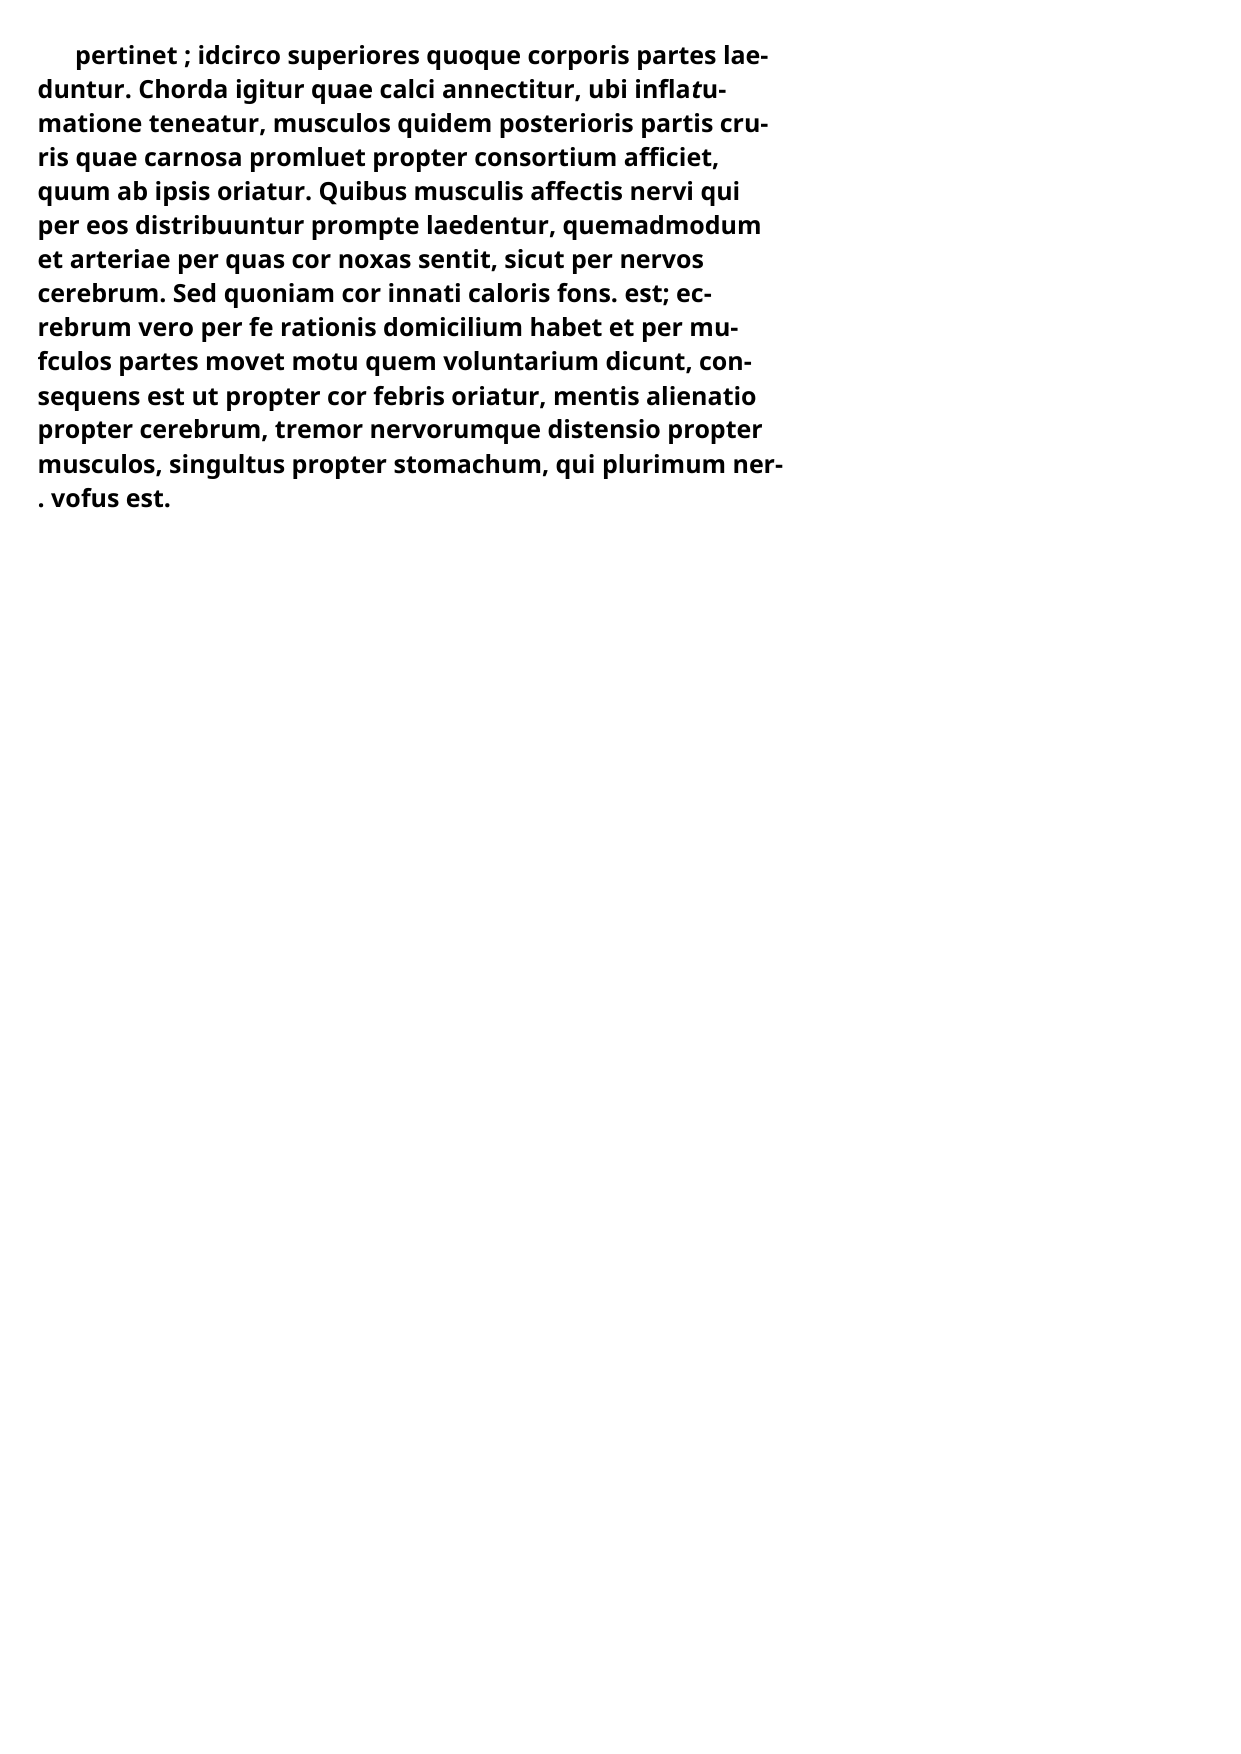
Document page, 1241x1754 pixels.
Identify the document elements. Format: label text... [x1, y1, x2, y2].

text pertinet ; idcirco superiores quoque corporis partes lae- duntur. Chorda igitur quae calci annectitur, ubi inflatu- matione teneatur, musculos quidem posterioris partis cru- ris quae carnosa promluet propter consortium afficiet, quum ab ipsis oriatur. Quibus musculis affectis nervi qui per eos distribuuntur prompte laedentur, quemadmodum et arteriae per quas cor noxas sentit, sicut per nervos cerebrum. Sed quoniam cor innati caloris fons. est; ec- rebrum vero per fe rationis domicilium habet et per mu- fculos partes movet motu quem voluntarium dicunt, con- sequens est ut propter cor febris oriatur, mentis alienatio propter cerebrum, tremor nervorumque distensio propter musculos, singultus propter stomachum, qui plurimum ner- . vofus est. [37, 37, 1203, 514]
